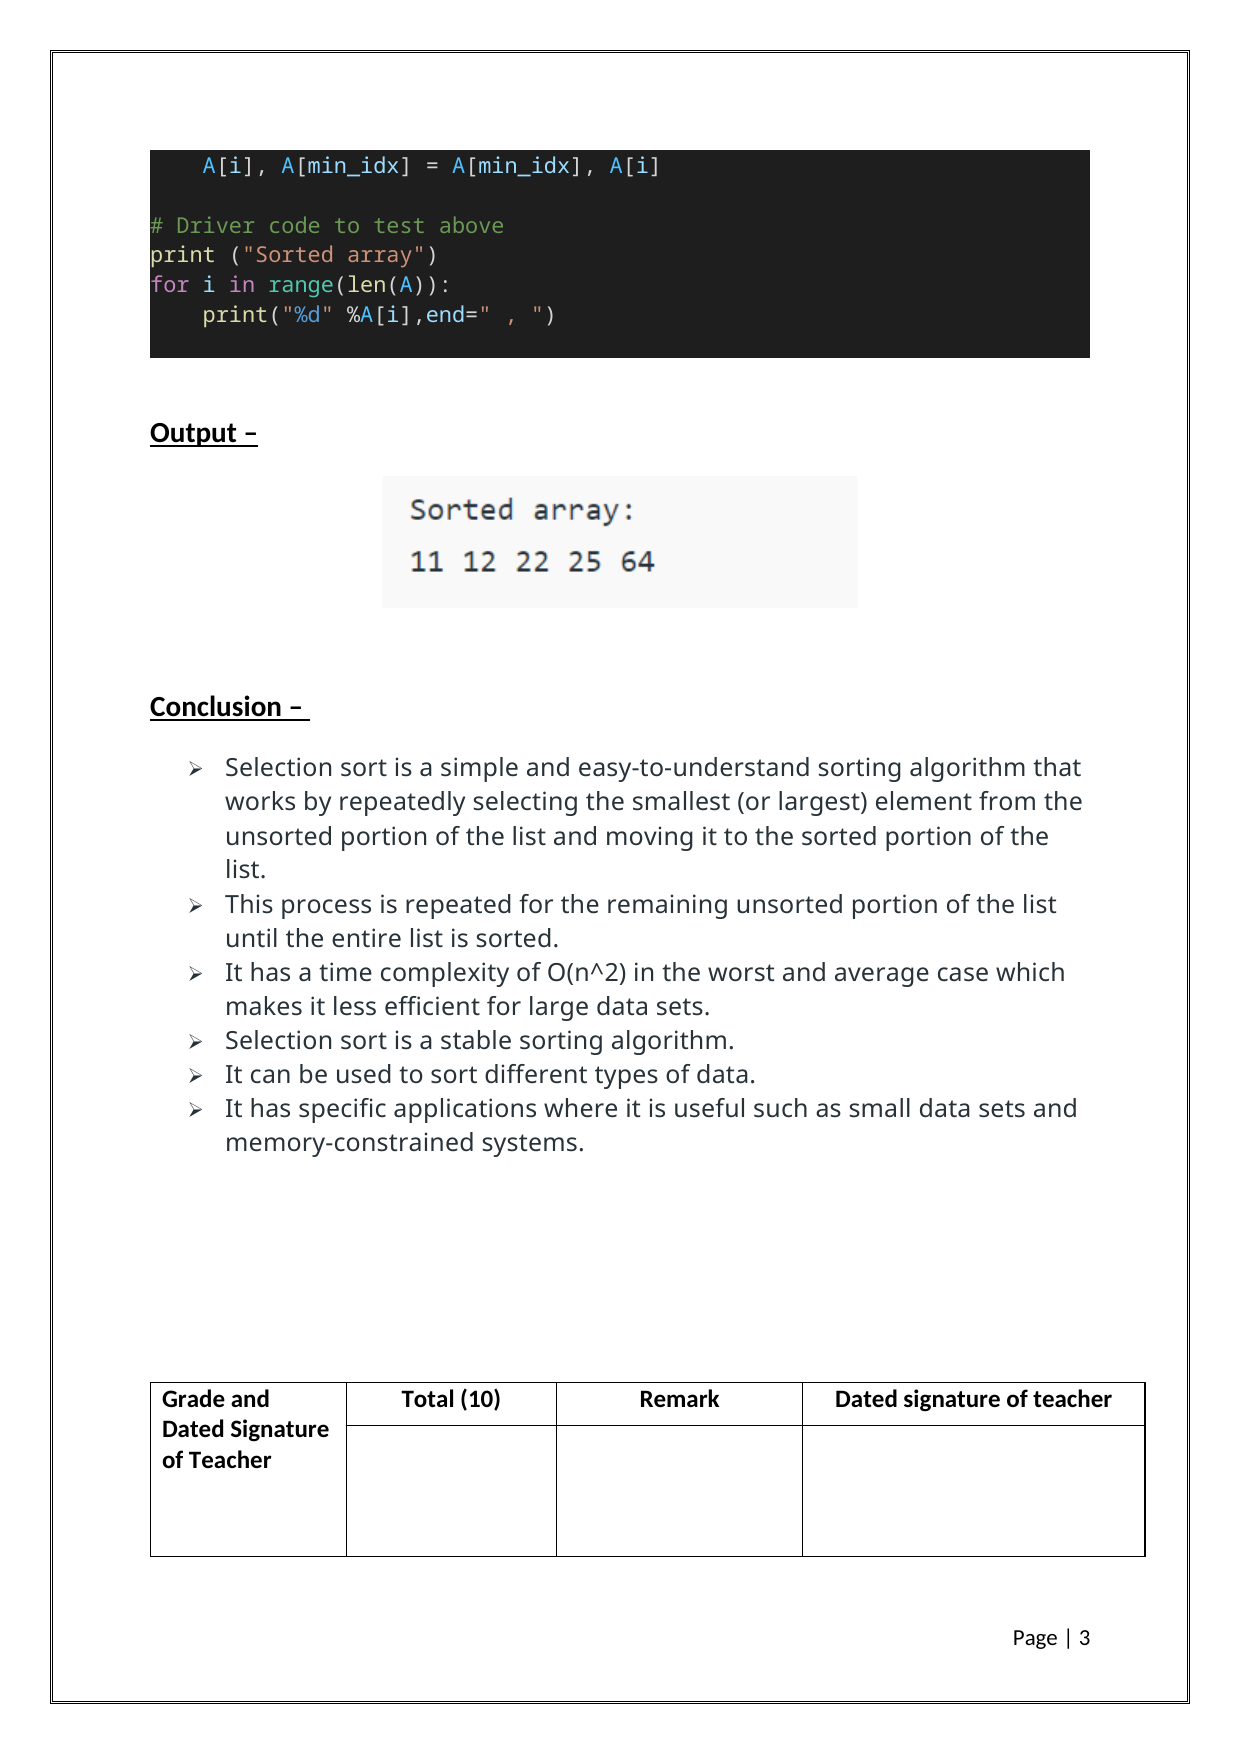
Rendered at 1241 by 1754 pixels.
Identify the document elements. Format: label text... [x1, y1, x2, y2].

text A[i], A[min_idx] = A[min_idx], A[i] [150, 150, 1090, 180]
list Selection sort is a simple and easy-to-understand sorting algorithm that works by repeatedly selecting the smallest (or largest) element from the unsorted portion of the list and moving it to the sorted portion of the list. [187, 750, 1090, 886]
table_cell [803, 1426, 1144, 1556]
text print ("Sorted array") [150, 239, 1090, 269]
text # Driver code to test above [150, 209, 1090, 239]
list This process is repeated for the remaining unsorted portion of the list until the entire list is sorted. [187, 886, 1090, 954]
table_header Remark [557, 1383, 802, 1425]
picture [382, 476, 858, 608]
table_header Total (10) [347, 1383, 556, 1425]
table_header Grade and Dated Signature of Teacher [151, 1383, 346, 1556]
text Output – [150, 414, 1090, 450]
table_cell [347, 1426, 556, 1556]
text Conclusion – [150, 688, 1090, 724]
text for i in range(len(A)): [150, 269, 1090, 299]
list Selection sort is a stable sorting algorithm. [187, 1022, 1090, 1057]
text print("%d" %A[i],end=" , ") [150, 299, 1090, 329]
list It has a time complexity of O(n^2) in the worst and average case which makes it less efficient for large data sets. [187, 954, 1090, 1022]
list It has specific applications where it is useful such as small data sets and memory-constrained systems. [187, 1091, 1090, 1159]
table_cell [557, 1426, 802, 1556]
table_header Dated signature of teacher [803, 1383, 1144, 1425]
list It can be used to sort different types of data. [187, 1057, 1090, 1091]
